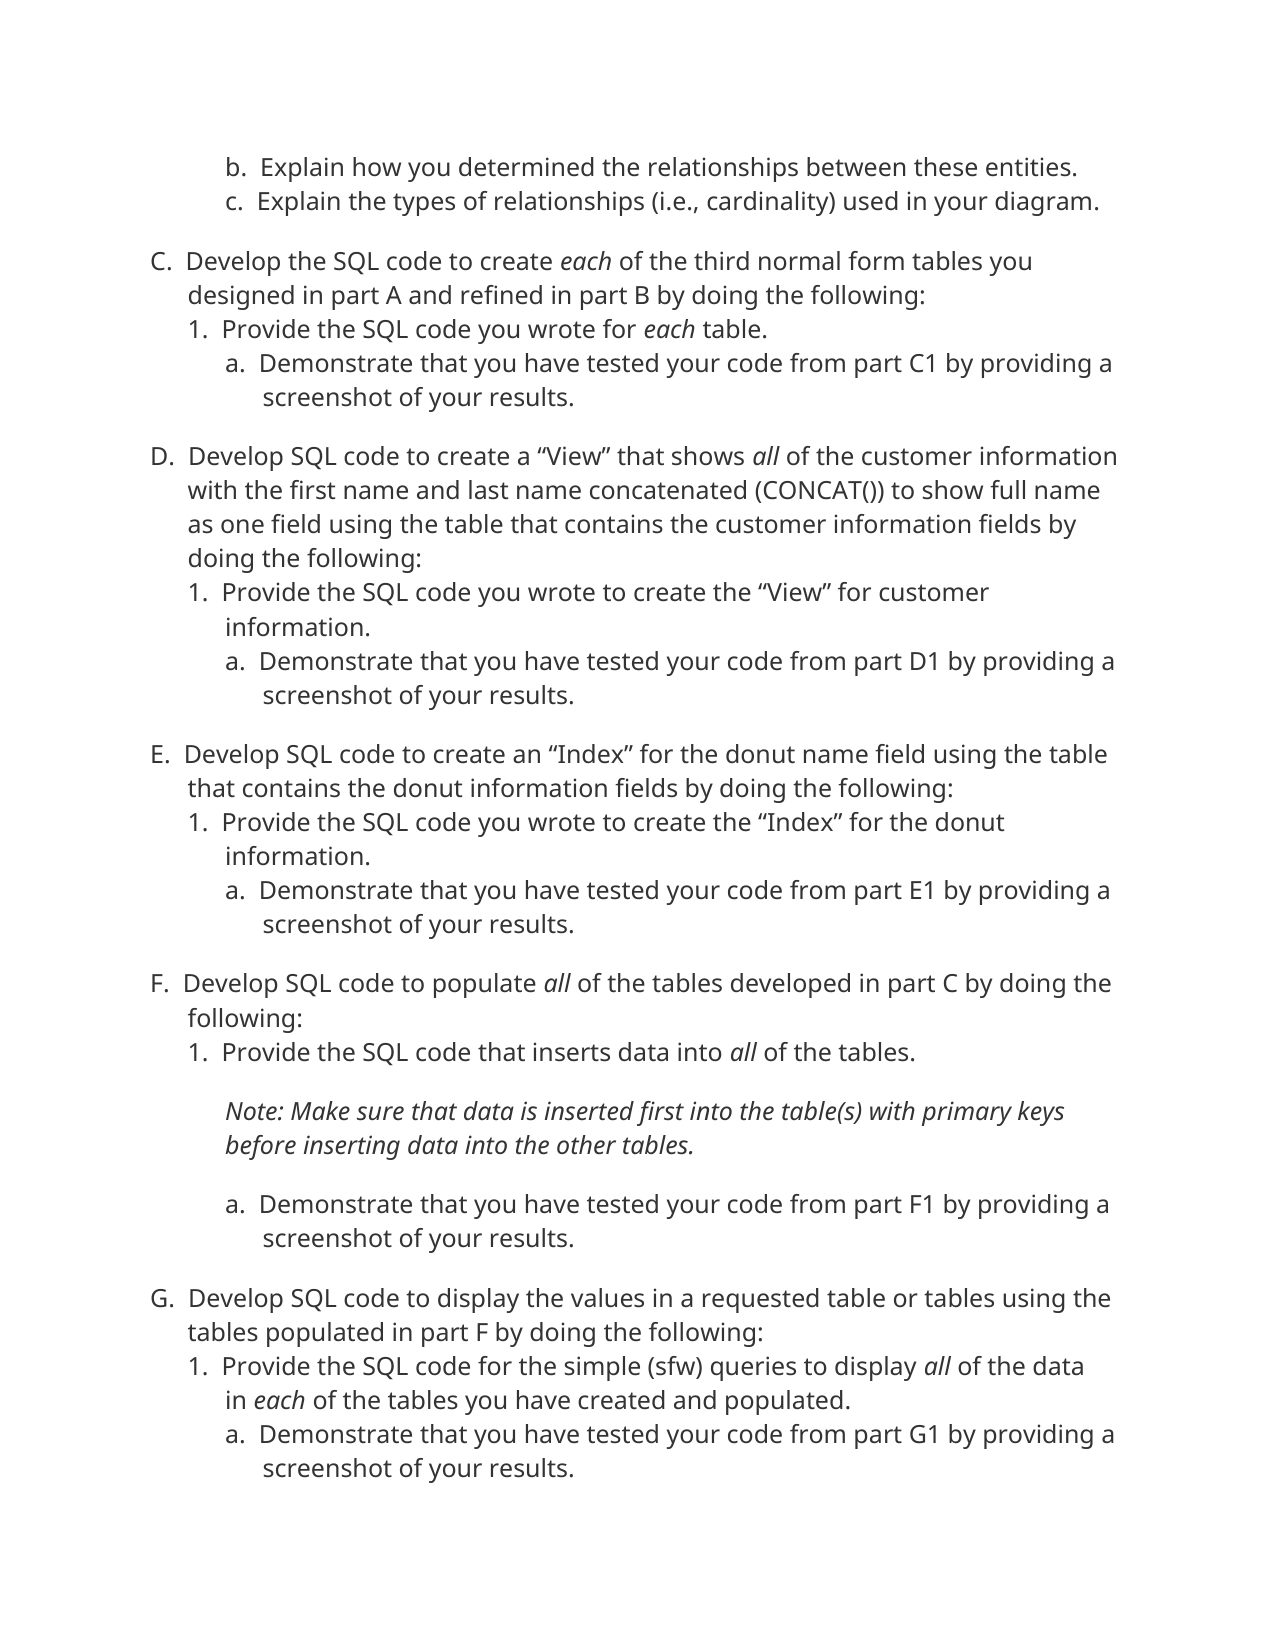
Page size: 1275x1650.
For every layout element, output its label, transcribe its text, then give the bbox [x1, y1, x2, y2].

text a. Demonstrate that you have tested your code from part F1 by providing a screenshot of your results. [225, 1187, 1125, 1255]
text 1. Provide the SQL code you wrote for each table. [187, 311, 1125, 346]
text 1. Provide the SQL code that inserts data into all of the tables. [187, 1034, 1125, 1068]
text b. Explain how you determined the relationships between these entities. [225, 150, 1125, 184]
text D. Develop SQL code to create a “View” that shows all of the customer information with the first name and last name concatenated (CONCAT()) to show full name as one field using the table that contains the customer information fields by doing the following: [150, 439, 1125, 575]
text F. Develop SQL code to populate all of the tables developed in part C by doing the following: [150, 966, 1125, 1034]
text 1. Provide the SQL code you wrote to create the “Index” for the donut information. [187, 805, 1125, 873]
text a. Demonstrate that you have tested your code from part G1 by providing a screenshot of your results. [225, 1416, 1125, 1484]
text a. Demonstrate that you have tested your code from part C1 by providing a screenshot of your results. [225, 346, 1125, 414]
text Note: Make sure that data is inserted first into the table(s) with primary keys before inserting data into the other tables. [225, 1093, 1125, 1162]
text E. Develop SQL code to create an “Index” for the donut name field using the table that contains the donut information fields by doing the following: [150, 737, 1125, 805]
text G. Develop SQL code to display the values in a requested table or tables using the tables populated in part F by doing the following: [150, 1280, 1125, 1348]
text 1. Provide the SQL code you wrote to create the “View” for customer information. [187, 575, 1125, 643]
text 1. Provide the SQL code for the simple (sfw) queries to display all of the data in each of the tables you have created and populated. [187, 1348, 1125, 1416]
text a. Demonstrate that you have tested your code from part D1 by providing a screenshot of your results. [225, 643, 1125, 711]
text a. Demonstrate that you have tested your code from part E1 by providing a screenshot of your results. [225, 873, 1125, 941]
text c. Explain the types of relationships (i.e., cardinality) used in your diagram. [225, 184, 1125, 218]
text C. Develop the SQL code to create each of the third normal form tables you designed in part A and refined in part B by doing the following: [150, 243, 1125, 311]
